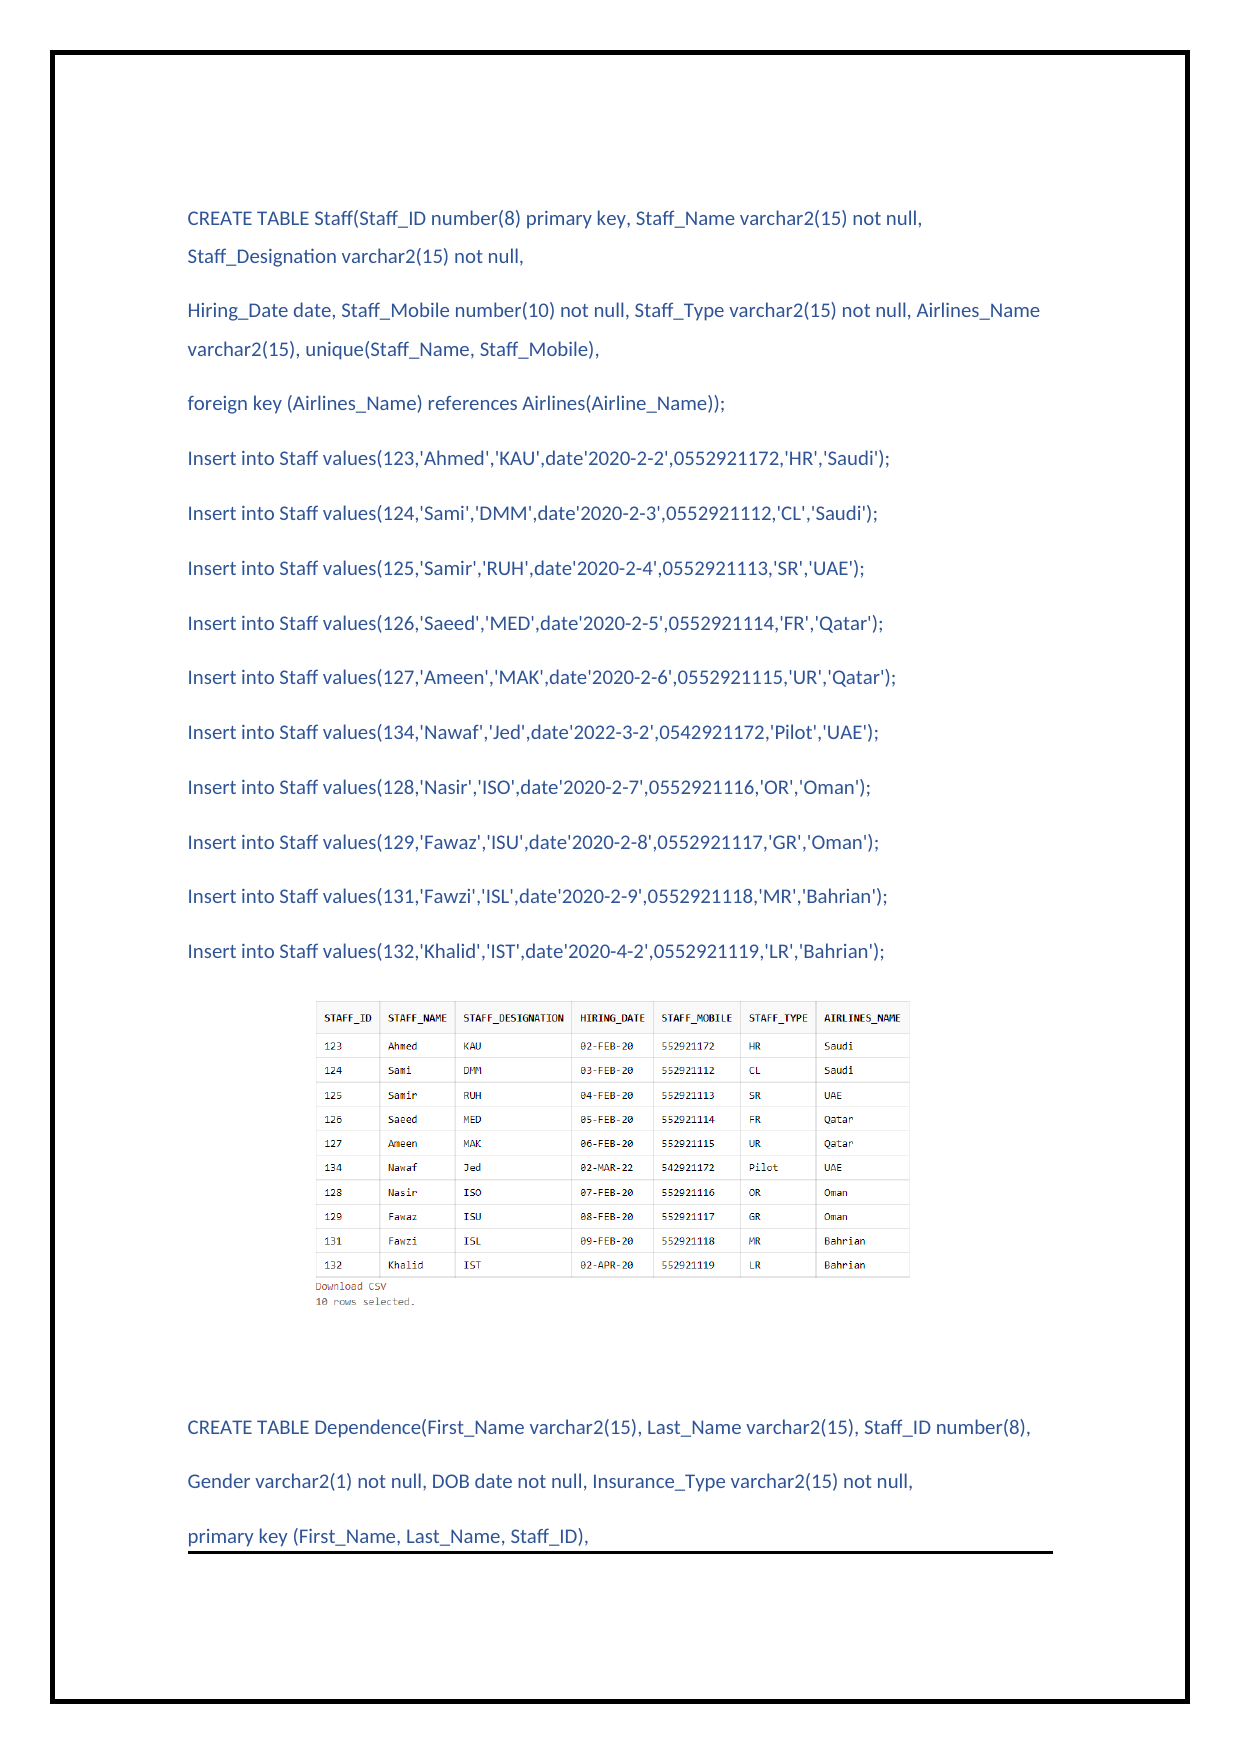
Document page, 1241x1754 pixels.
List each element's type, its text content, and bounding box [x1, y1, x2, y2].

text CREATE TABLE Staff(Staff_ID number(8) primary key, Staff_Name varchar2(15) not null, Staff_Designation varchar2(15) not null, [187, 205, 1053, 268]
text Insert into Staff values(123,'Ahmed','KAU',date'2020-2-2',0552921172,'HR','Saudi'); [187, 445, 1053, 471]
text Hiring_Date date, Staff_Mobile number(10) not null, Staff_Type varchar2(15) not null, Airlines_Name varchar2(15), unique(Staff_Name, Staff_Mobile), [187, 298, 1053, 361]
text Insert into Staff values(124,'Sami','DMM',date'2020-2-3',0552921112,'CL','Saudi'); [187, 500, 1053, 526]
text CREATE TABLE Dependence(First_Name varchar2(15), Last_Name varchar2(15), Staff_ID number(8), [187, 1414, 1053, 1439]
text Insert into Staff values(131,'Fawzi','ISL',date'2020-2-9',0552921118,'MR','Bahrian'); [187, 884, 1053, 909]
text Insert into Staff values(132,'Khalid','IST',date'2020-4-2',0552921119,'LR','Bahrian'); [187, 938, 1053, 964]
text Insert into Staff values(128,'Nasir','ISO',date'2020-2-7',0552921116,'OR','Oman'); [187, 774, 1053, 799]
text Insert into Staff values(127,'Ameen','MAK',date'2020-2-6',0552921115,'UR','Qatar'); [187, 664, 1053, 690]
picture [313, 993, 927, 1329]
text Insert into Staff values(126,'Saeed','MED',date'2020-2-5',0552921114,'FR','Qatar'); [187, 610, 1053, 635]
text Insert into Staff values(134,'Nawaf','Jed',date'2022-3-2',0542921172,'Pilot','UAE'); [187, 719, 1053, 745]
text foreign key (Airlines_Name) references Airlines(Airline_Name)); [187, 391, 1053, 416]
text Gender varchar2(1) not null, DOB date not null, Insurance_Type varchar2(15) not null, [187, 1469, 1053, 1494]
text Insert into Staff values(125,'Samir','RUH',date'2020-2-4',0552921113,'SR','UAE'); [187, 555, 1053, 580]
text primary key (First_Name, Last_Name, Staff_ID), [187, 1523, 1053, 1554]
text Insert into Staff values(129,'Fawaz','ISU',date'2020-2-8',0552921117,'GR','Oman'); [187, 829, 1053, 854]
